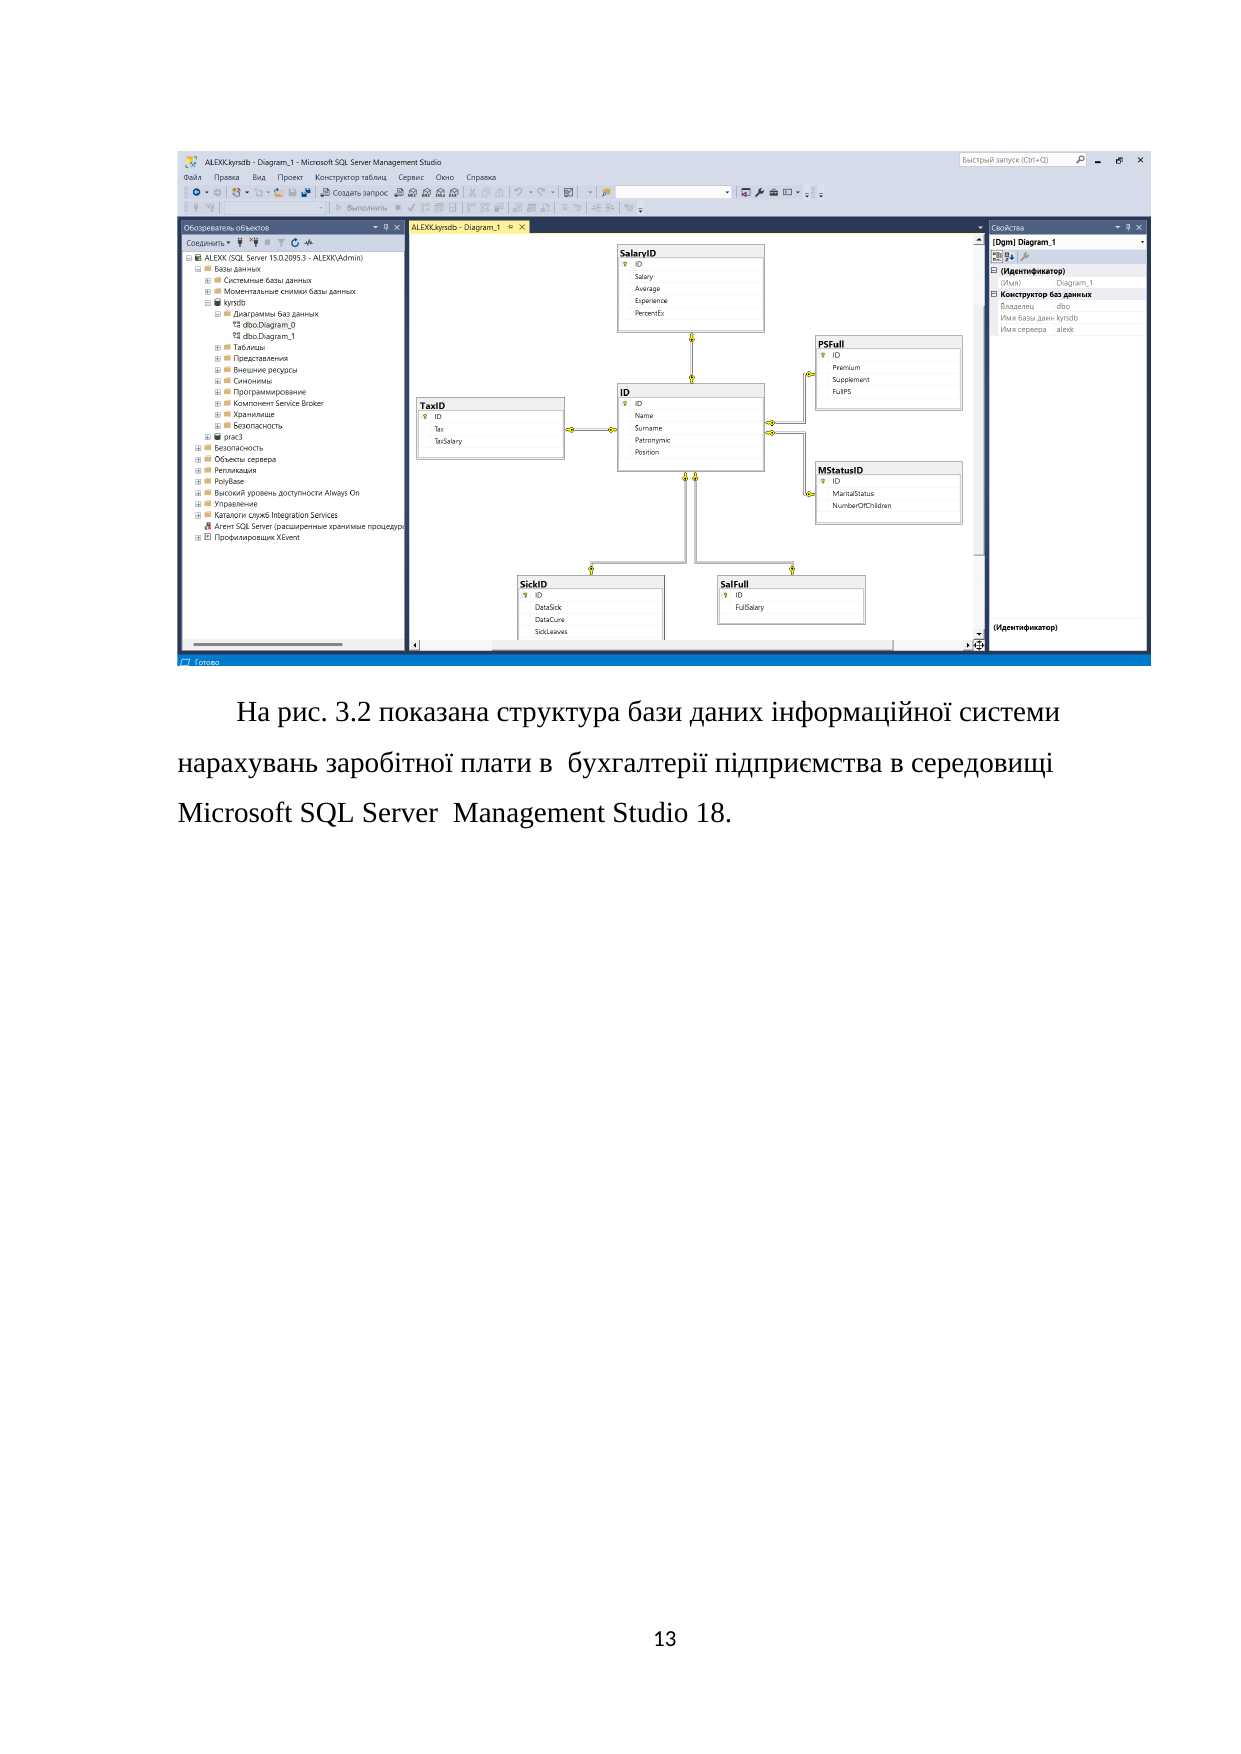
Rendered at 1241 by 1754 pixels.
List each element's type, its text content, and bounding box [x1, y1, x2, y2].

text На рис. 3.2 показана структура бази даних інформаційної системи нарахувань заробітної плати в бухгалтерії підприємства в середовищі Microsoft SQL Server Management Studio 18. [177, 694, 1152, 829]
picture [177, 151, 1151, 666]
